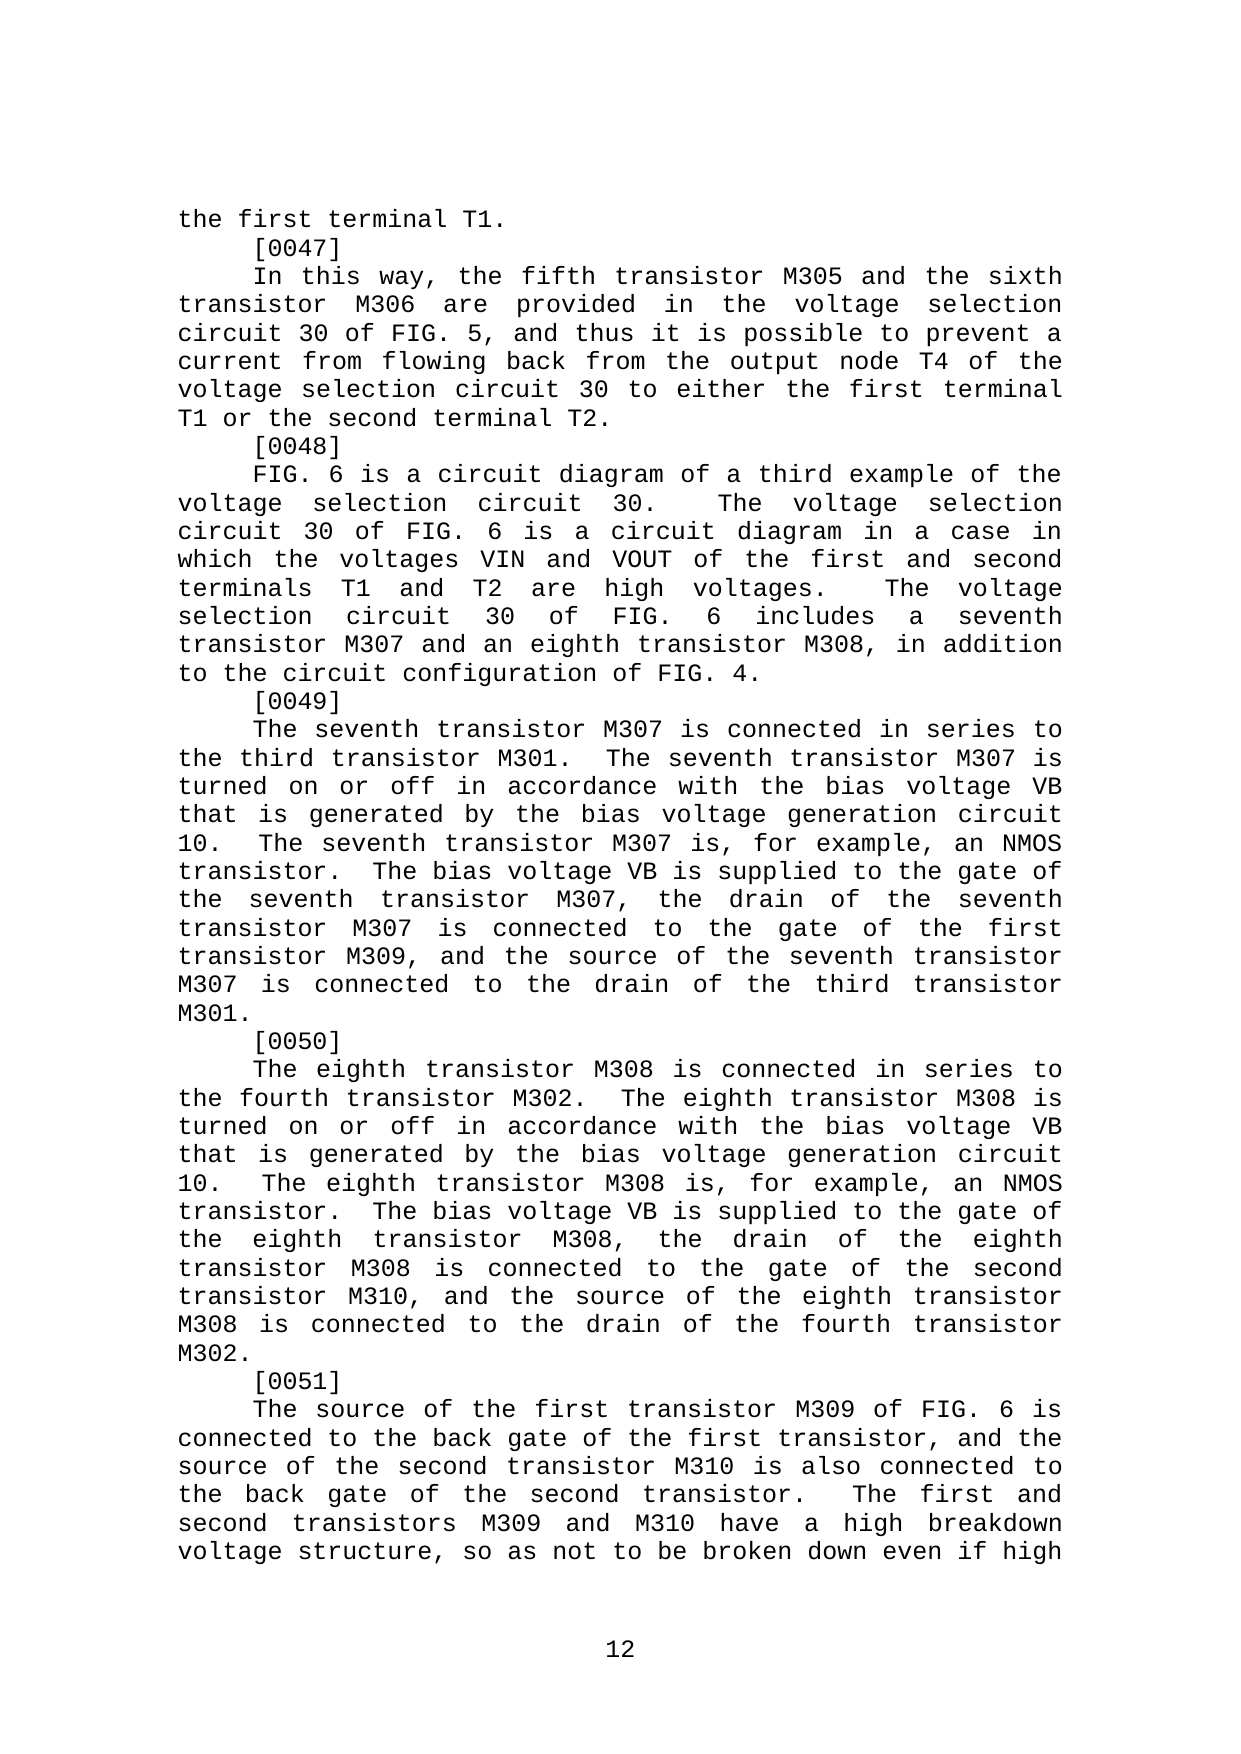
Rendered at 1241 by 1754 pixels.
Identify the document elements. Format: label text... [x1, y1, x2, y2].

text [0048] [177, 433, 1063, 462]
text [177, 1397, 1063, 1567]
text [0047] [177, 235, 1063, 263]
text The eighth transistor M308 is connected in series to the fourth transistor M302. The eighth transistor M308 is turned on or off in accordance with the bias voltage VB that is generated by the bias voltage generation circuit 10. The eighth transistor M308 is, for example, an NMOS transistor. The bias voltage VB is supplied to the gate of the eighth transistor M308, the drain of the eighth transistor M308 is connected to the gate of the second transistor M310, and the source of the eighth transistor M308 is connected to the drain of the fourth transistor M302. [177, 1057, 1063, 1368]
text [0050] [177, 1028, 1063, 1057]
text [0049] [177, 688, 1063, 717]
text FIG. 6 is a circuit diagram of a third example of the voltage selection circuit 30. The voltage selection circuit 30 of FIG. 6 is a circuit diagram in a case in which the voltages VIN and VOUT of the first and second terminals T1 and T2 are high voltages. The voltage selection circuit 30 of FIG. 6 includes a seventh transistor M307 and an eighth transistor M308, in addition to the circuit configuration of FIG. 4. [177, 462, 1063, 688]
text [0051] [177, 1368, 1063, 1397]
text The seventh transistor M307 is connected in series to the third transistor M301. The seventh transistor M307 is turned on or off in accordance with the bias voltage VB that is generated by the bias voltage generation circuit 10. The seventh transistor M307 is, for example, an NMOS transistor. The bias voltage VB is supplied to the gate of the seventh transistor M307, the drain of the seventh transistor M307 is connected to the gate of the first transistor M309, and the source of the seventh transistor M307 is connected to the drain of the third transistor M301. [177, 717, 1063, 1028]
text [177, 207, 1063, 235]
text In this way, the fifth transistor M305 and the sixth transistor M306 are provided in the voltage selection circuit 30 of FIG. 5, and thus it is possible to prevent a current from flowing back from the output node T4 of the voltage selection circuit 30 to either the first terminal T1 or the second terminal T2. [177, 263, 1063, 433]
